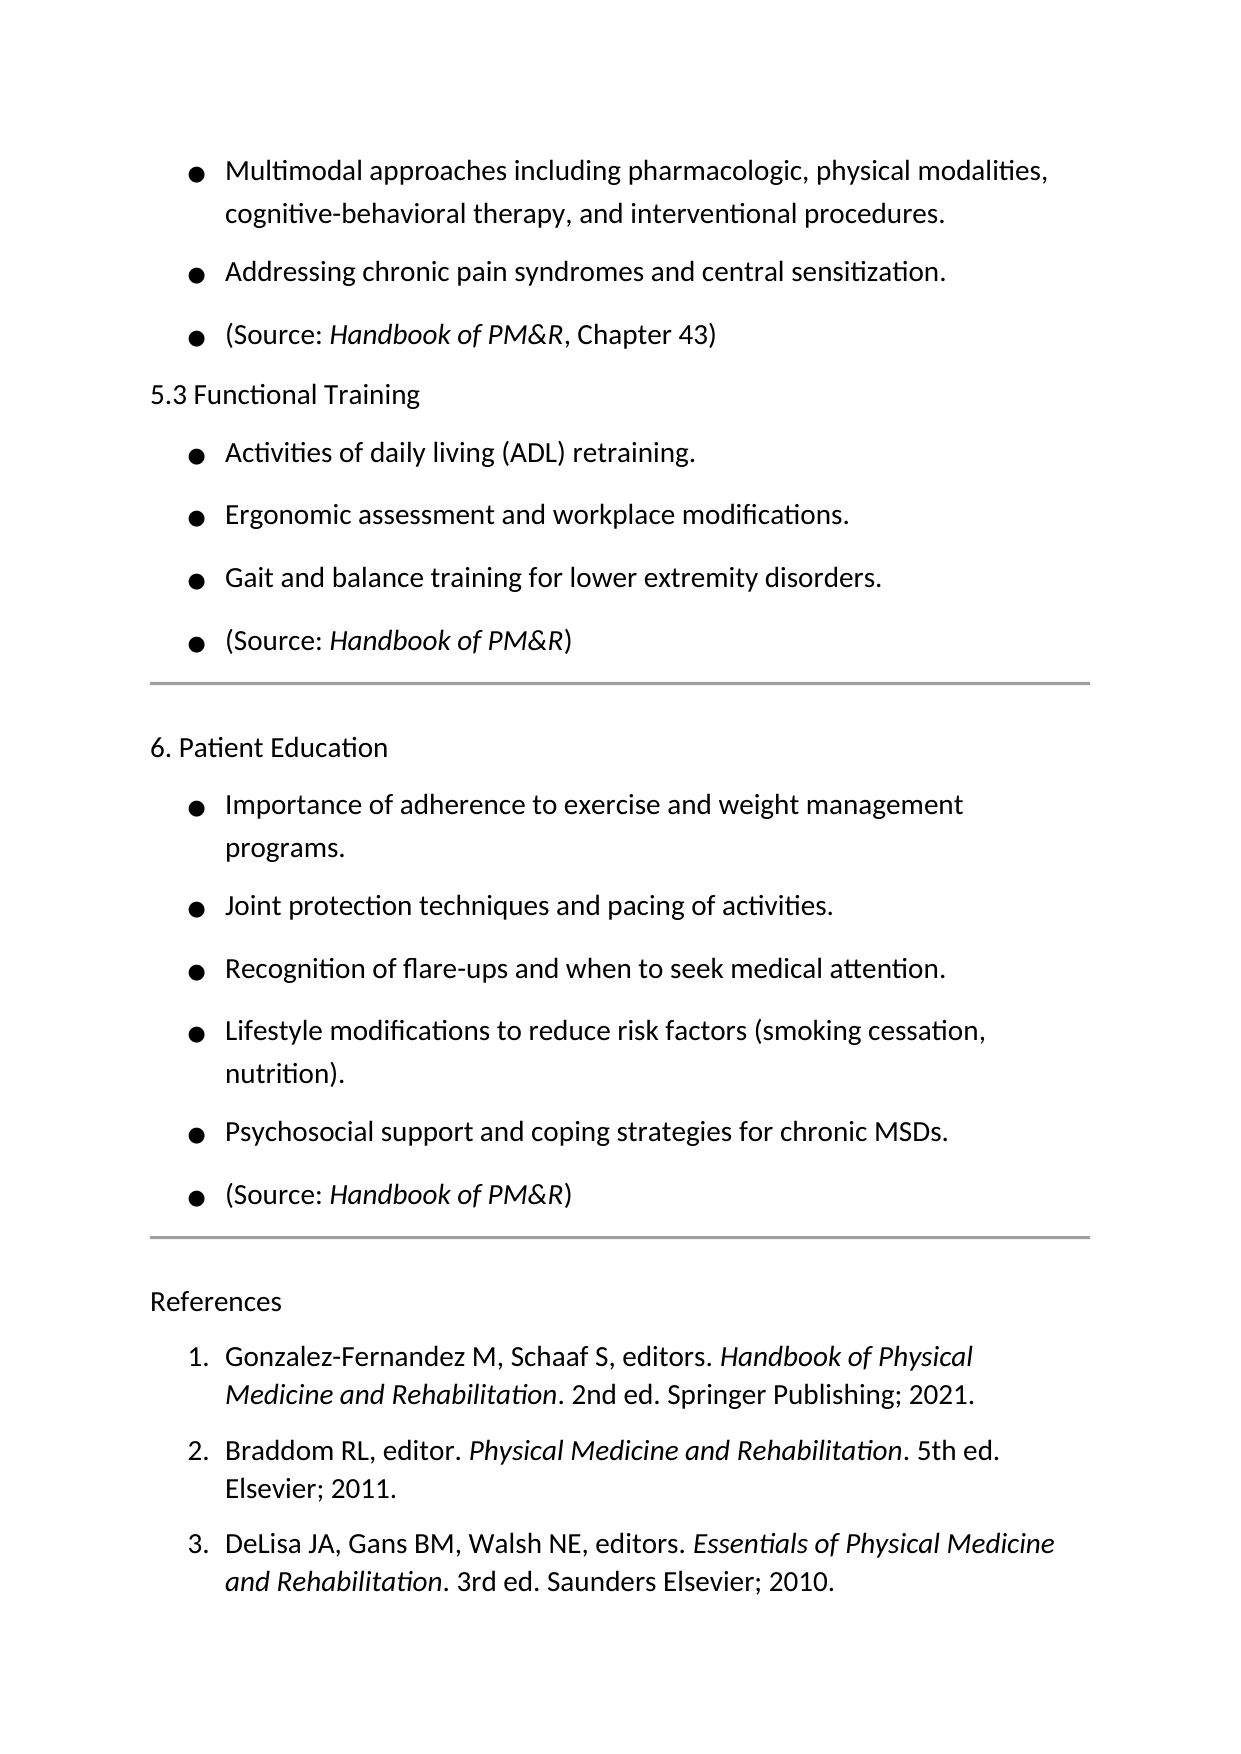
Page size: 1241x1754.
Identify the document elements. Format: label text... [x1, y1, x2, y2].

text 6. Patient Education [150, 729, 1090, 764]
list Gonzalez-Fernandez M, Schaaf S, editors. Handbook of Physical Medicine and Rehabilitation. 2nd ed. Springer Publishing; 2021. [187, 1338, 1090, 1412]
list DeLisa JA, Gans BM, Walsh NE, editors. Essentials of Physical Medicine and Rehabilitation. 3rd ed. Saunders Elsevier; 2010. [187, 1525, 1090, 1599]
list (Source: Handbook of PM&R) [187, 619, 1090, 662]
list Braddom RL, editor. Physical Medicine and Rehabilitation. 5th ed. Elsevier; 2011. [187, 1432, 1090, 1506]
list Joint protection techniques and pacing of activities. [187, 884, 1090, 927]
text 5.3 Functional Training [150, 376, 1090, 412]
list (Source: Handbook of PM&R, Chapter 43) [187, 313, 1090, 356]
list Ergonomic assessment and workplace modifications. [187, 494, 1090, 537]
list Importance of adherence to exercise and weight management programs. [187, 784, 1090, 865]
list Recognition of flare-ups and when to seek medical attention. [187, 947, 1090, 990]
list Psychosocial support and coping strategies for chronic MSDs. [187, 1111, 1090, 1153]
list Gait and balance training for lower extremity disorders. [187, 557, 1090, 599]
text References [150, 1283, 1090, 1318]
list Lifestyle modifications to reduce risk factors (smoking cessation, nutrition). [187, 1010, 1090, 1091]
list Addressing chronic pain syndromes and central sensitization. [187, 251, 1090, 293]
list (Source: Handbook of PM&R) [187, 1173, 1090, 1216]
list Multimodal approaches including pharmacologic, physical modalities, cognitive-behavioral therapy, and interventional procedures. [187, 150, 1090, 231]
list Activities of daily living (ADL) retraining. [187, 431, 1090, 474]
